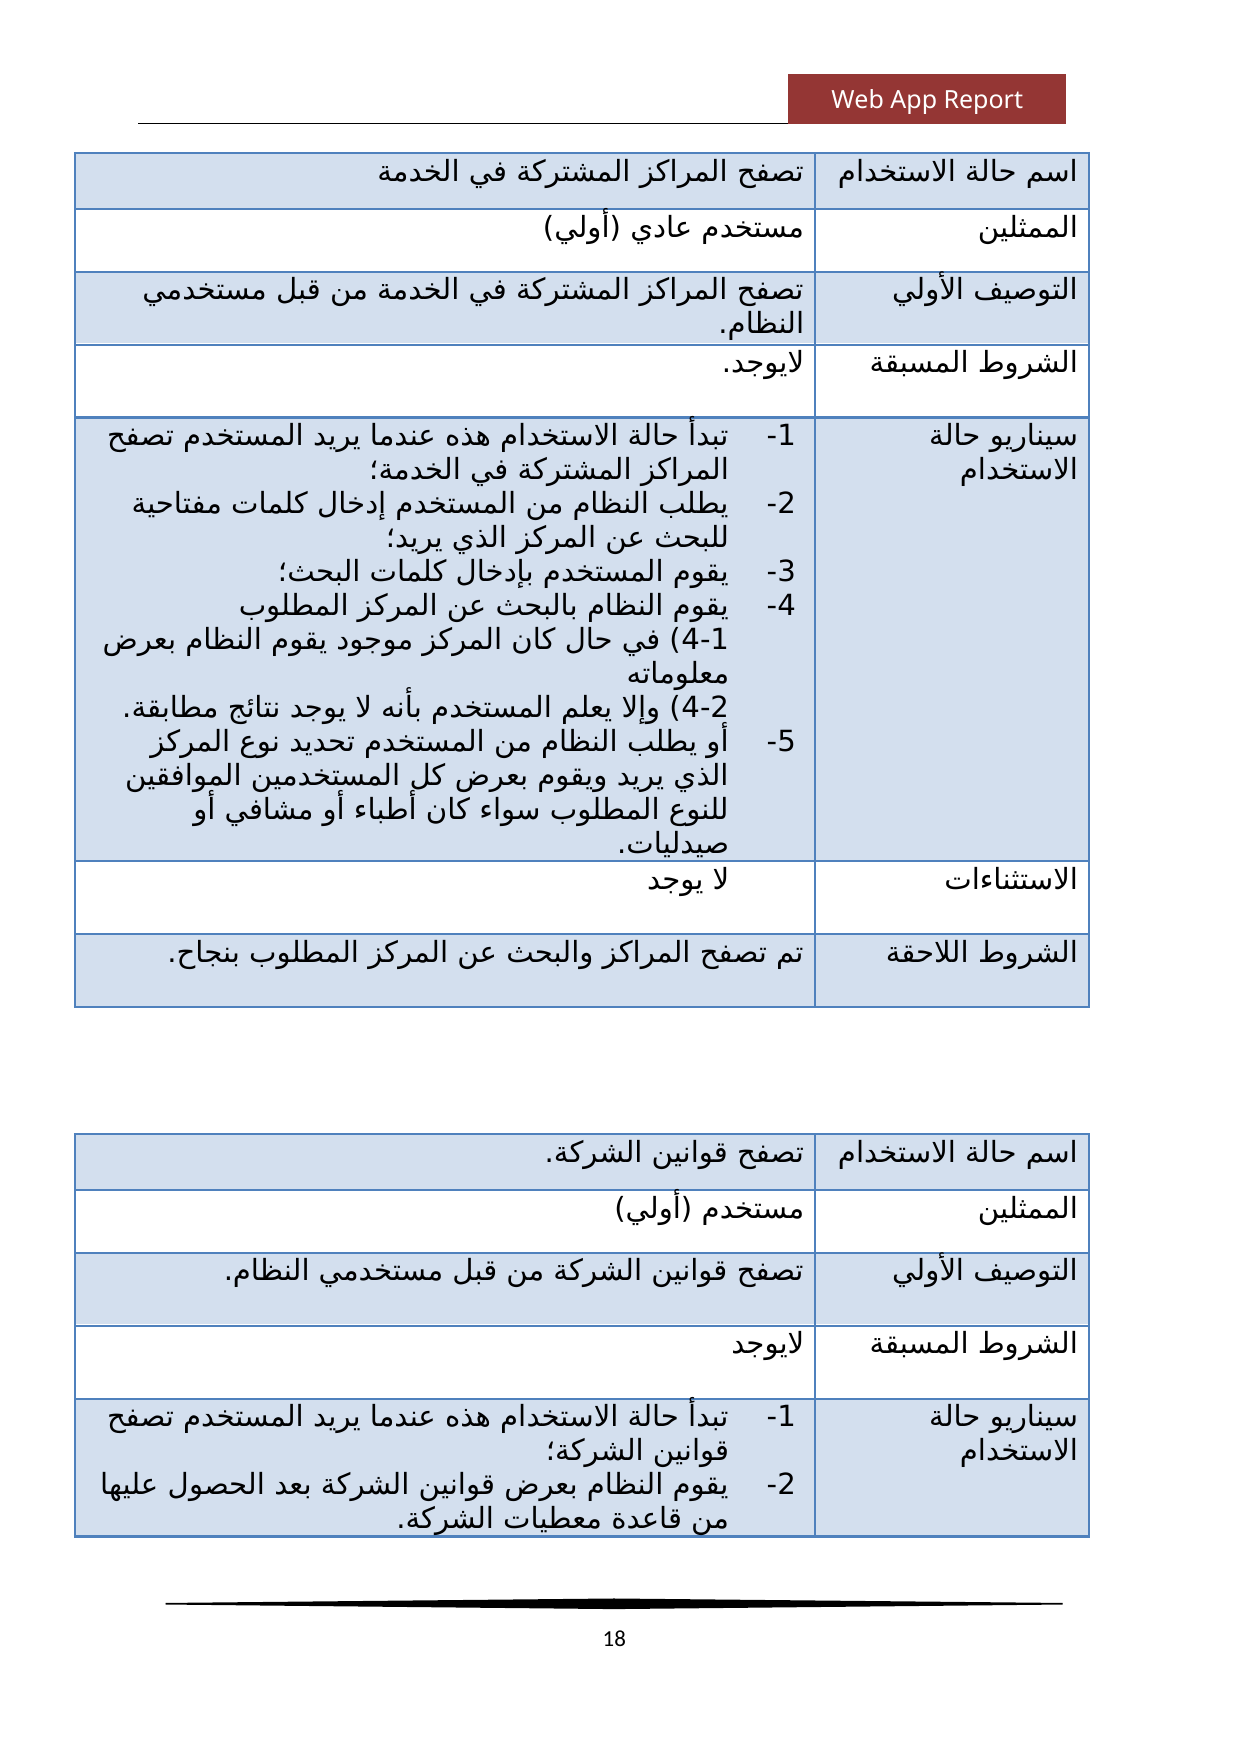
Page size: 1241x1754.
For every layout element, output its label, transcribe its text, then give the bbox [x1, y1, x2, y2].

table_cell الممثلين [816, 1191, 1088, 1252]
table_cell تبدأ حالة الاستخدام هذه عندما يريد المستخدم تصفح قوانين الشركة؛ يقوم النظام بعرض قوانين الشركة بعد الحصول عليها من قاعدة معطيات الشركة. [76, 1400, 814, 1535]
table_cell سيناريو حالة الاستخدام [816, 419, 1088, 860]
table_cell تبدأ حالة الاستخدام هذه عندما يريد المستخدم تصفح المراكز المشتركة في الخدمة؛ يطلب النظام من المستخدم إدخال كلمات مفتاحية للبحث عن المركز الذي يريد؛ يقوم المستخدم بإدخال كلمات البحث؛ يقوم النظام بالبحث عن المركز المطلوب 4-1) في حال كان المركز موجود يقوم النظام بعرض معلوماته 4-2) وإلا يعلم المستخدم بأنه لا يوجد نتائج مطابقة. أو يطلب النظام من المستخدم تحديد نوع المركز الذي يريد ويقوم بعرض كل المستخدمين الموافقين للنوع المطلوب سواء كان أطباء أو مشافي أو صيدليات. [76, 419, 814, 860]
table_cell تم تصفح المراكز والبحث عن المركز المطلوب بنجاح. [76, 935, 814, 1006]
table_header تصفح المراكز المشتركة في الخدمة [76, 154, 814, 208]
table_cell لايوجد [76, 1327, 814, 1397]
table_header اسم حالة الاستخدام [816, 1135, 1088, 1189]
table_cell لايوجد. [76, 346, 814, 416]
table_cell تصفح قوانين الشركة من قبل مستخدمي النظام. [76, 1254, 814, 1324]
table_cell الاستثناءات [816, 862, 1088, 933]
table_cell التوصيف الأولي [816, 273, 1088, 343]
table_cell مستخدم عادي (أولي) [76, 210, 814, 271]
table_cell الممثلين [816, 210, 1088, 271]
table_cell الشروط اللاحقة [816, 935, 1088, 1006]
table_cell مستخدم (أولي) [76, 1191, 814, 1252]
table_header اسم حالة الاستخدام [816, 154, 1088, 208]
table_header تصفح قوانين الشركة. [76, 1135, 814, 1189]
table_cell التوصيف الأولي [816, 1254, 1088, 1324]
table_cell تصفح المراكز المشتركة في الخدمة من قبل مستخدمي النظام. [76, 273, 814, 343]
table_cell لا يوجد [76, 862, 814, 933]
table_cell سيناريو حالة الاستخدام [816, 1400, 1088, 1535]
table_cell الشروط المسبقة [816, 1327, 1088, 1397]
table_cell الشروط المسبقة [816, 346, 1088, 416]
